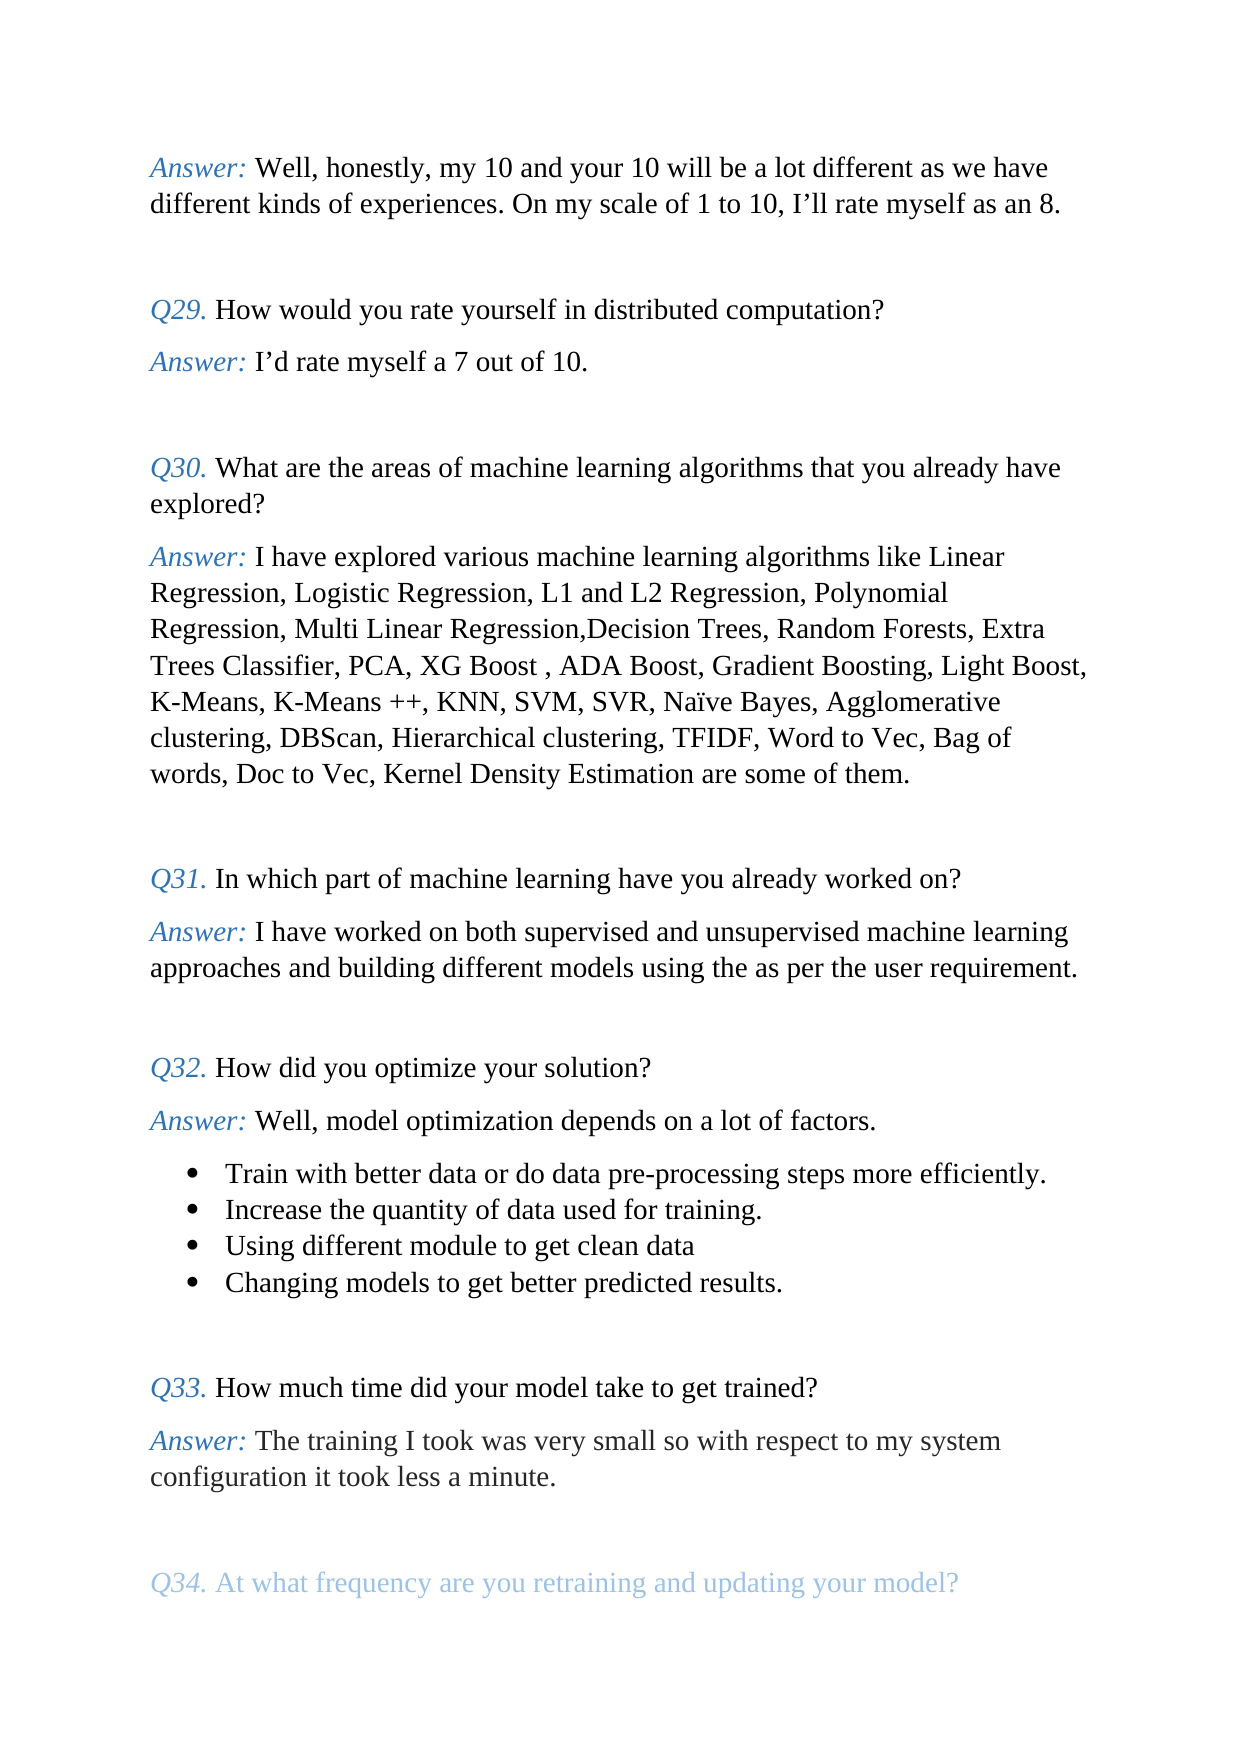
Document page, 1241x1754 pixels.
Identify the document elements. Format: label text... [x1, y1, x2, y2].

text Answer: Well, model optimization depends on a lot of factors. [150, 1103, 1090, 1137]
text Q32. How did you optimize your solution? [150, 1050, 1090, 1084]
text Answer: I have worked on both supervised and unsupervised machine learning approaches and building different models using the as per the user requirement. [150, 914, 1090, 984]
text Q31. In which part of machine learning have you already worked on? [150, 862, 1090, 895]
text Answer: Well, honestly, my 10 and your 10 will be a lot different as we have different kinds of experiences. On my scale of 1 to 10, I’ll rate myself as an 8. [150, 150, 1090, 220]
text Answer: I’d rate myself a 7 out of 10. [150, 344, 1090, 378]
text Q34. At what frequency are you retraining and updating your model? [150, 1565, 1090, 1598]
text Answer: I have explored various machine learning algorithms like Linear Regression, Logistic Regression, L1 and L2 Regression, Polynomial Regression, Multi Linear Regression,Decision Trees, Random Forests, Extra Trees Classifier, PCA, XG Boost , ADA Boost, Gradient Boosting, Light Boost, K-Means, K-Means ++, KNN, SVM, SVR, Naïve Bayes, Agglomerative clustering, DBScan, Hierarchical clustering, TFIDF, Word to Vec, Bag of words, Doc to Vec, Kernel Density Estimation are some of them. [150, 539, 1090, 789]
list Increase the quantity of data used for training. [187, 1192, 1090, 1226]
text Q30. What are the areas of machine learning algorithms that you already have explored? [150, 450, 1090, 520]
list Using different module to get clean data [187, 1228, 1090, 1262]
text Answer: The training I took was very small so with respect to my system configuration it took less a minute. [150, 1423, 1090, 1493]
text Q33. How much time did your model take to get trained? [150, 1370, 1090, 1404]
list Changing models to get better predicted results. [187, 1265, 1090, 1298]
text Q29. How would you rate yourself in distributed computation? [150, 292, 1090, 325]
list Train with better data or do data pre-processing steps more efficiently. [187, 1156, 1090, 1189]
